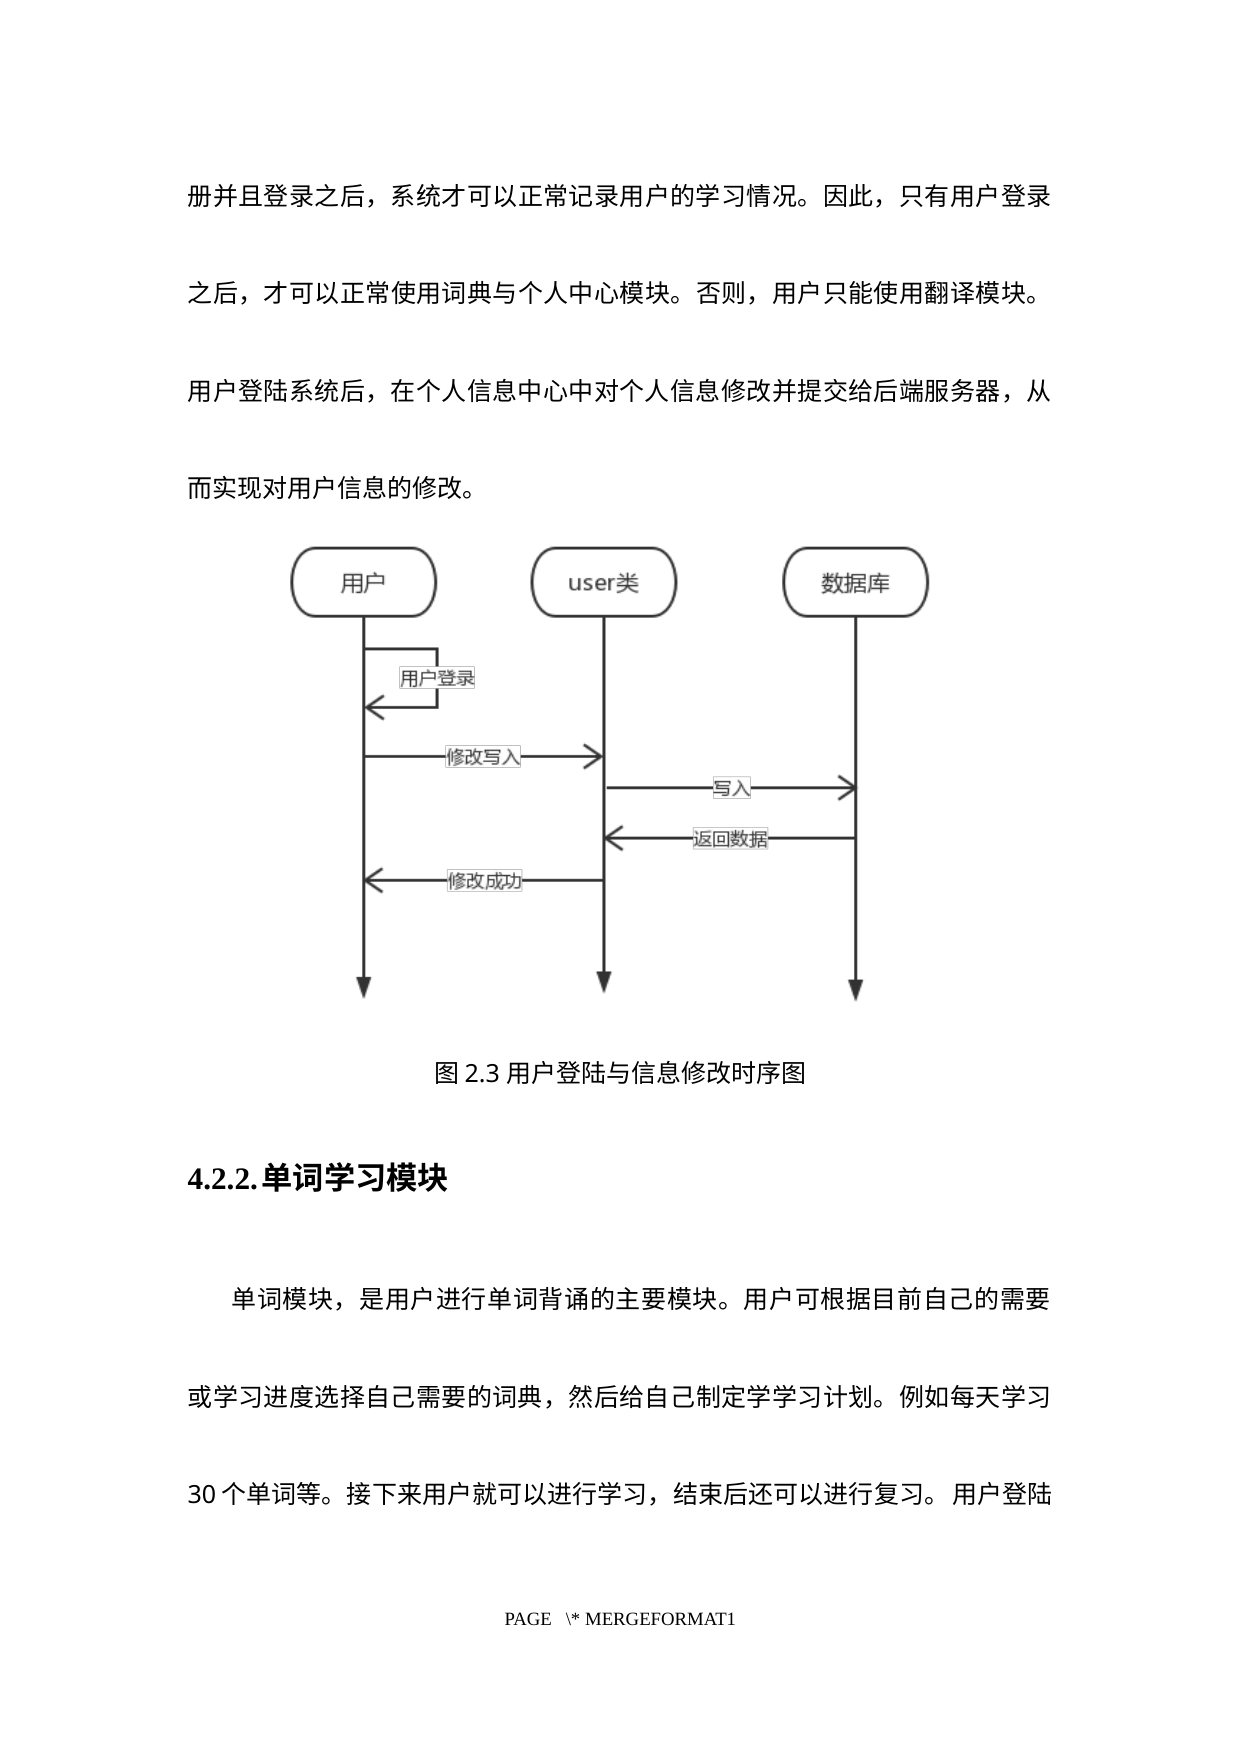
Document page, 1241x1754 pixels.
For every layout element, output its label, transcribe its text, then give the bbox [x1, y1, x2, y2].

subtitle 单词学习模块 [187, 1143, 1053, 1208]
text 图2.3 用户登陆与信息修改时序图 [187, 1039, 1053, 1104]
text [187, 1265, 1053, 1525]
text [187, 162, 1053, 519]
picture [223, 537, 1017, 1023]
